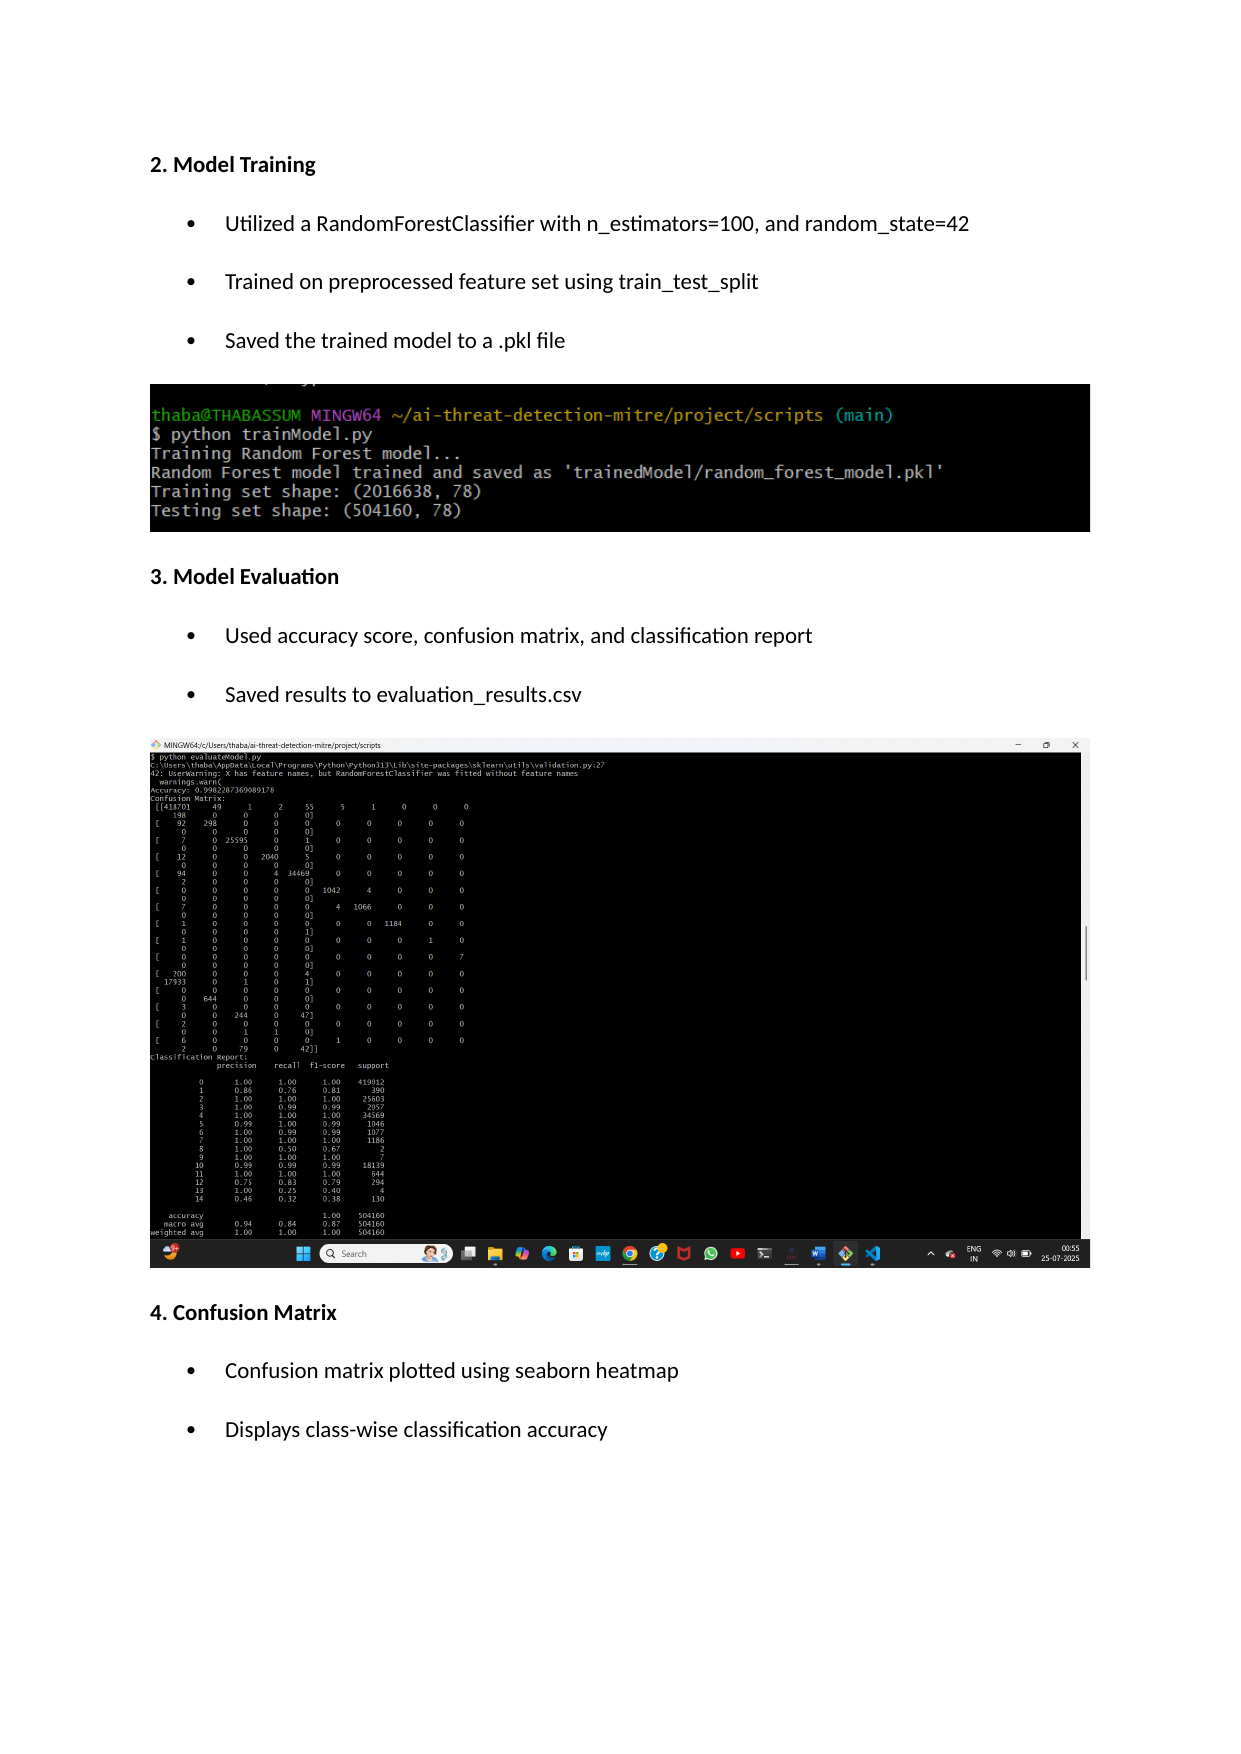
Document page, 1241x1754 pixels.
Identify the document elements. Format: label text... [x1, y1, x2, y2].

text 4. Confusion Matrix [150, 1298, 1090, 1326]
list Saved results to evaluation_results.csv [187, 680, 1090, 708]
list Utilized a RandomForestClassifier with n_estimators=100, and random_state=42 [187, 209, 1090, 237]
list Trained on preprocessed feature set using train_test_split [187, 267, 1090, 295]
list Used accuracy score, confusion matrix, and classification report [187, 621, 1090, 649]
list Displays class-wise classification accuracy [187, 1415, 1090, 1443]
text 2. Model Training [150, 150, 1090, 178]
picture [150, 738, 1091, 1268]
picture [150, 384, 1091, 532]
list Confusion matrix plotted using seaborn heatmap [187, 1356, 1090, 1384]
list Saved the trained model to a .pkl file [187, 326, 1090, 354]
text 3. Model Evaluation [150, 562, 1090, 590]
